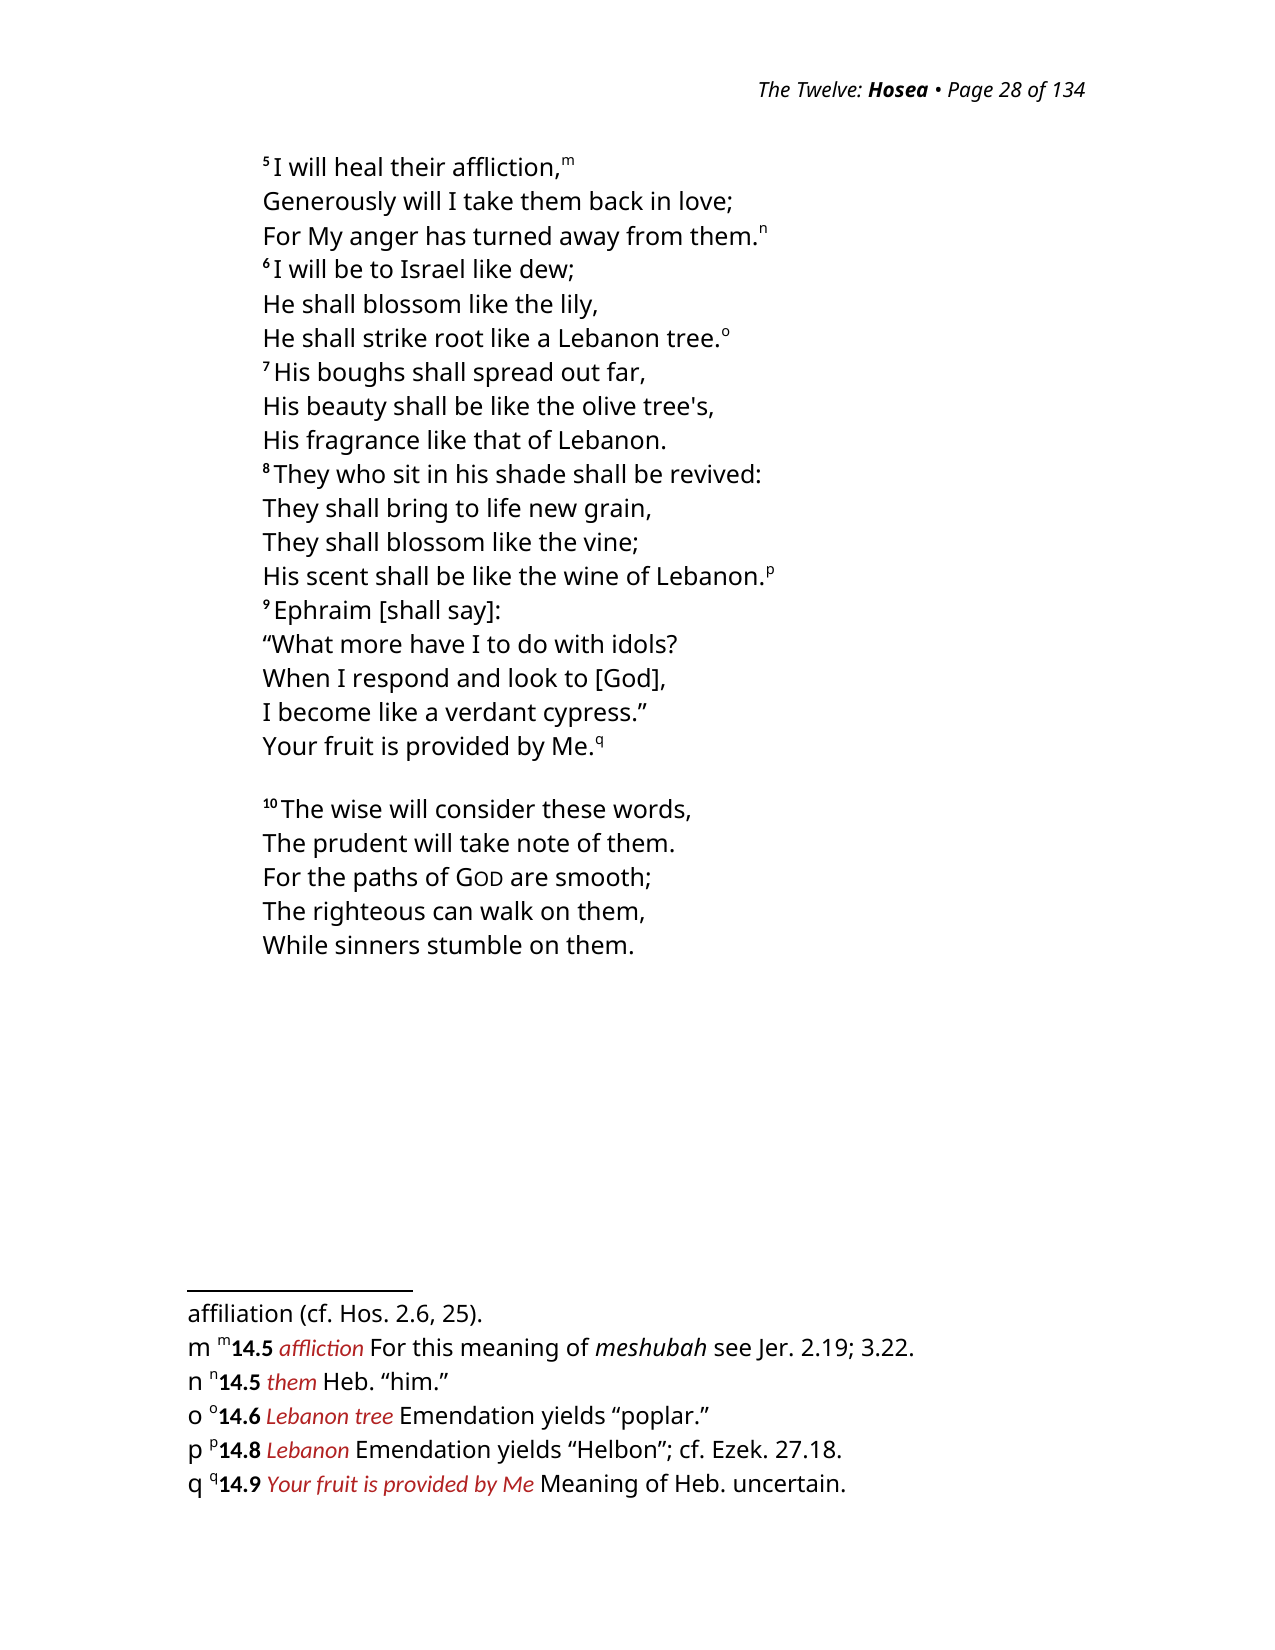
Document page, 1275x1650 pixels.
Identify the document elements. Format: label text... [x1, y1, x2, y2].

text 5 I will heal their affliction,m [262, 150, 1087, 184]
text He shall blossom like the lily, [262, 286, 1087, 320]
text 7 His boughs shall spread out far, [262, 354, 1087, 388]
text His fragrance like that of Lebanon. [262, 422, 1087, 457]
text His beauty shall be like the olive tree's, [262, 388, 1087, 422]
text The prudent will take note of them. [262, 826, 1087, 860]
text When I respond and look to [God], [262, 661, 1087, 695]
text His scent shall be like the wine of Lebanon.p [262, 559, 1087, 593]
text The righteous can walk on them, [262, 894, 1087, 928]
text He shall strike root like a Lebanon tree.o [262, 320, 1087, 354]
text 6 I will be to Israel like dew; [262, 252, 1087, 286]
text I become like a verdant cypress.” [262, 695, 1087, 729]
text While sinners stumble on them. [262, 928, 1087, 962]
text For the paths of God are smooth; [262, 860, 1087, 894]
text “What more have I to do with idols? [262, 627, 1087, 661]
text They shall bring to life new grain, [262, 491, 1087, 525]
text 8 They who sit in his shade shall be revived: [262, 457, 1087, 491]
text Your fruit is provided by Me.q [262, 729, 1087, 763]
text They shall blossom like the vine; [262, 525, 1087, 559]
text 10 The wise will consider these words, [262, 792, 1087, 826]
text For My anger has turned away from them.n [262, 218, 1087, 252]
text Generously will I take them back in love; [262, 184, 1087, 218]
text 9 Ephraim [shall say]: [262, 593, 1087, 627]
